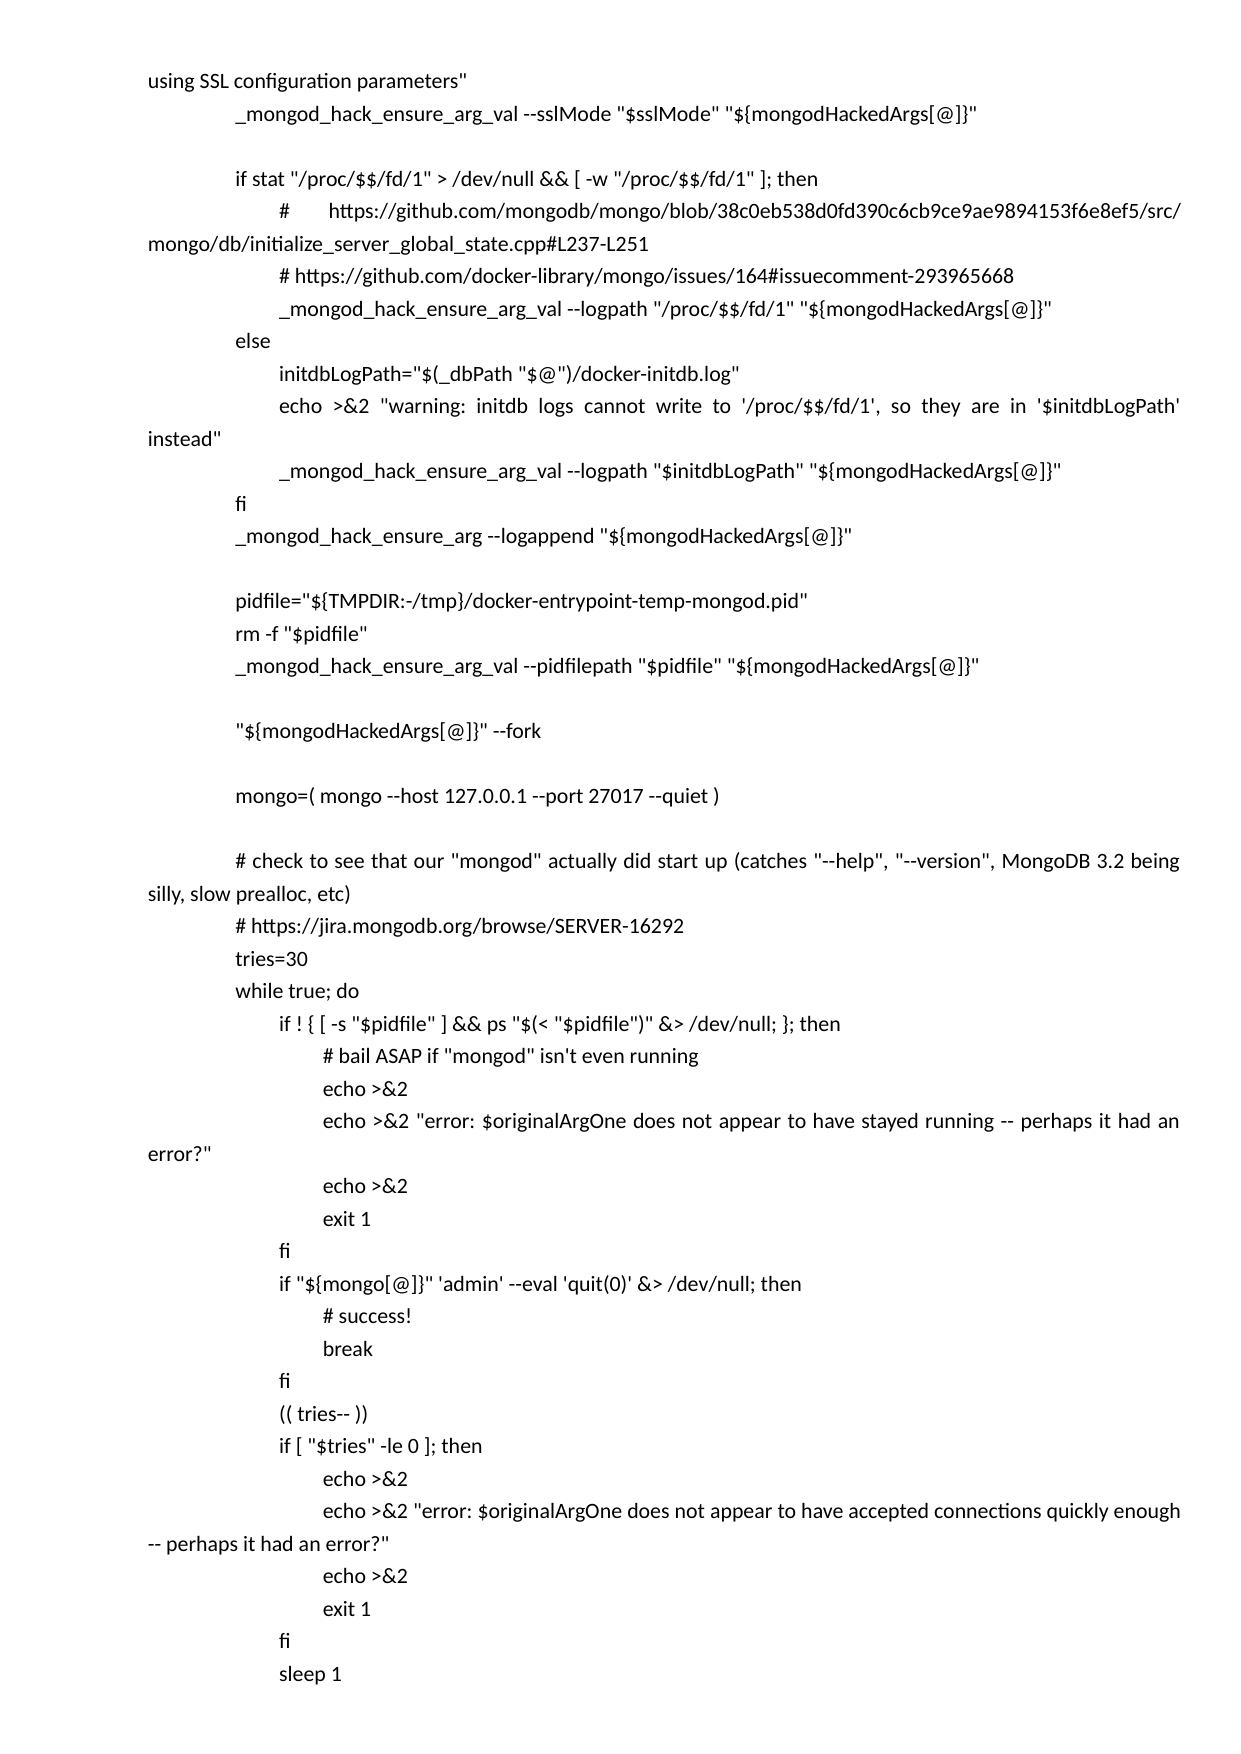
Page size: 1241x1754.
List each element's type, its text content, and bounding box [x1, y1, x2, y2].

text _mongod_hack_ensure_arg_val --sslMode "$sslMode" "${mongodHackedArgs[@]}" [148, 97, 1181, 129]
text _mongod_hack_ensure_arg_val --logpath "/proc/$$/fd/1" "${mongodHackedArgs[@]}" [148, 292, 1181, 324]
text fi [148, 1364, 1181, 1397]
text fi [148, 1624, 1181, 1657]
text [148, 64, 1181, 97]
text # success! [148, 1299, 1181, 1332]
text echo >&2 "error: $originalArgOne does not appear to have stayed running -- perhaps it had an error?" [148, 1104, 1181, 1169]
text if stat "/proc/$$/fd/1" > /dev/null && [ -w "/proc/$$/fd/1" ]; then [148, 162, 1181, 194]
text echo >&2 [148, 1559, 1181, 1592]
text if ! { [ -s "$pidfile" ] && ps "$(< "$pidfile")" &> /dev/null; }; then [148, 1007, 1181, 1039]
text _mongod_hack_ensure_arg_val --pidfilepath "$pidfile" "${mongodHackedArgs[@]}" [148, 649, 1181, 682]
text rm -f "$pidfile" [148, 617, 1181, 649]
text echo >&2 [148, 1169, 1181, 1202]
text fi [148, 487, 1181, 519]
text echo >&2 "error: $originalArgOne does not appear to have accepted connections quickly enough -- perhaps it had an error?" [148, 1494, 1181, 1559]
text echo >&2 [148, 1462, 1181, 1494]
text mongo=( mongo --host 127.0.0.1 --port 27017 --quiet ) [148, 779, 1181, 812]
text else [148, 324, 1181, 357]
text # check to see that our "mongod" actually did start up (catches "--help", "--version", MongoDB 3.2 being silly, slow prealloc, etc) [148, 844, 1181, 909]
text _mongod_hack_ensure_arg_val --logpath "$initdbLogPath" "${mongodHackedArgs[@]}" [148, 454, 1181, 487]
text pidfile="${TMPDIR:-/tmp}/docker-entrypoint-temp-mongod.pid" [148, 584, 1181, 617]
text initdbLogPath="$(_dbPath "$@")/docker-initdb.log" [148, 357, 1181, 389]
text # https://github.com/docker-library/mongo/issues/164#issuecomment-293965668 [148, 259, 1181, 292]
text # bail ASAP if "mongod" isn't even running [148, 1039, 1181, 1072]
text echo >&2 [148, 1072, 1181, 1104]
text echo >&2 "warning: initdb logs cannot write to '/proc/$$/fd/1', so they are in '$initdbLogPath' instead" [148, 389, 1181, 454]
text (( tries-- )) [148, 1397, 1181, 1429]
text sleep 1 [148, 1657, 1181, 1689]
text fi [148, 1234, 1181, 1267]
text exit 1 [148, 1202, 1181, 1234]
text _mongod_hack_ensure_arg --logappend "${mongodHackedArgs[@]}" [148, 519, 1181, 552]
text # https://github.com/mongodb/mongo/blob/38c0eb538d0fd390c6cb9ce9ae9894153f6e8ef5/src/mongo/db/initialize_server_global_state.cpp#L237-L251 [148, 194, 1181, 259]
text "${mongodHackedArgs[@]}" --fork [148, 714, 1181, 747]
text if "${mongo[@]}" 'admin' --eval 'quit(0)' &> /dev/null; then [148, 1267, 1181, 1299]
text # https://jira.mongodb.org/browse/SERVER-16292 [148, 909, 1181, 942]
text tries=30 [148, 942, 1181, 974]
text break [148, 1332, 1181, 1364]
text exit 1 [148, 1592, 1181, 1624]
text if [ "$tries" -le 0 ]; then [148, 1429, 1181, 1462]
text while true; do [148, 974, 1181, 1007]
